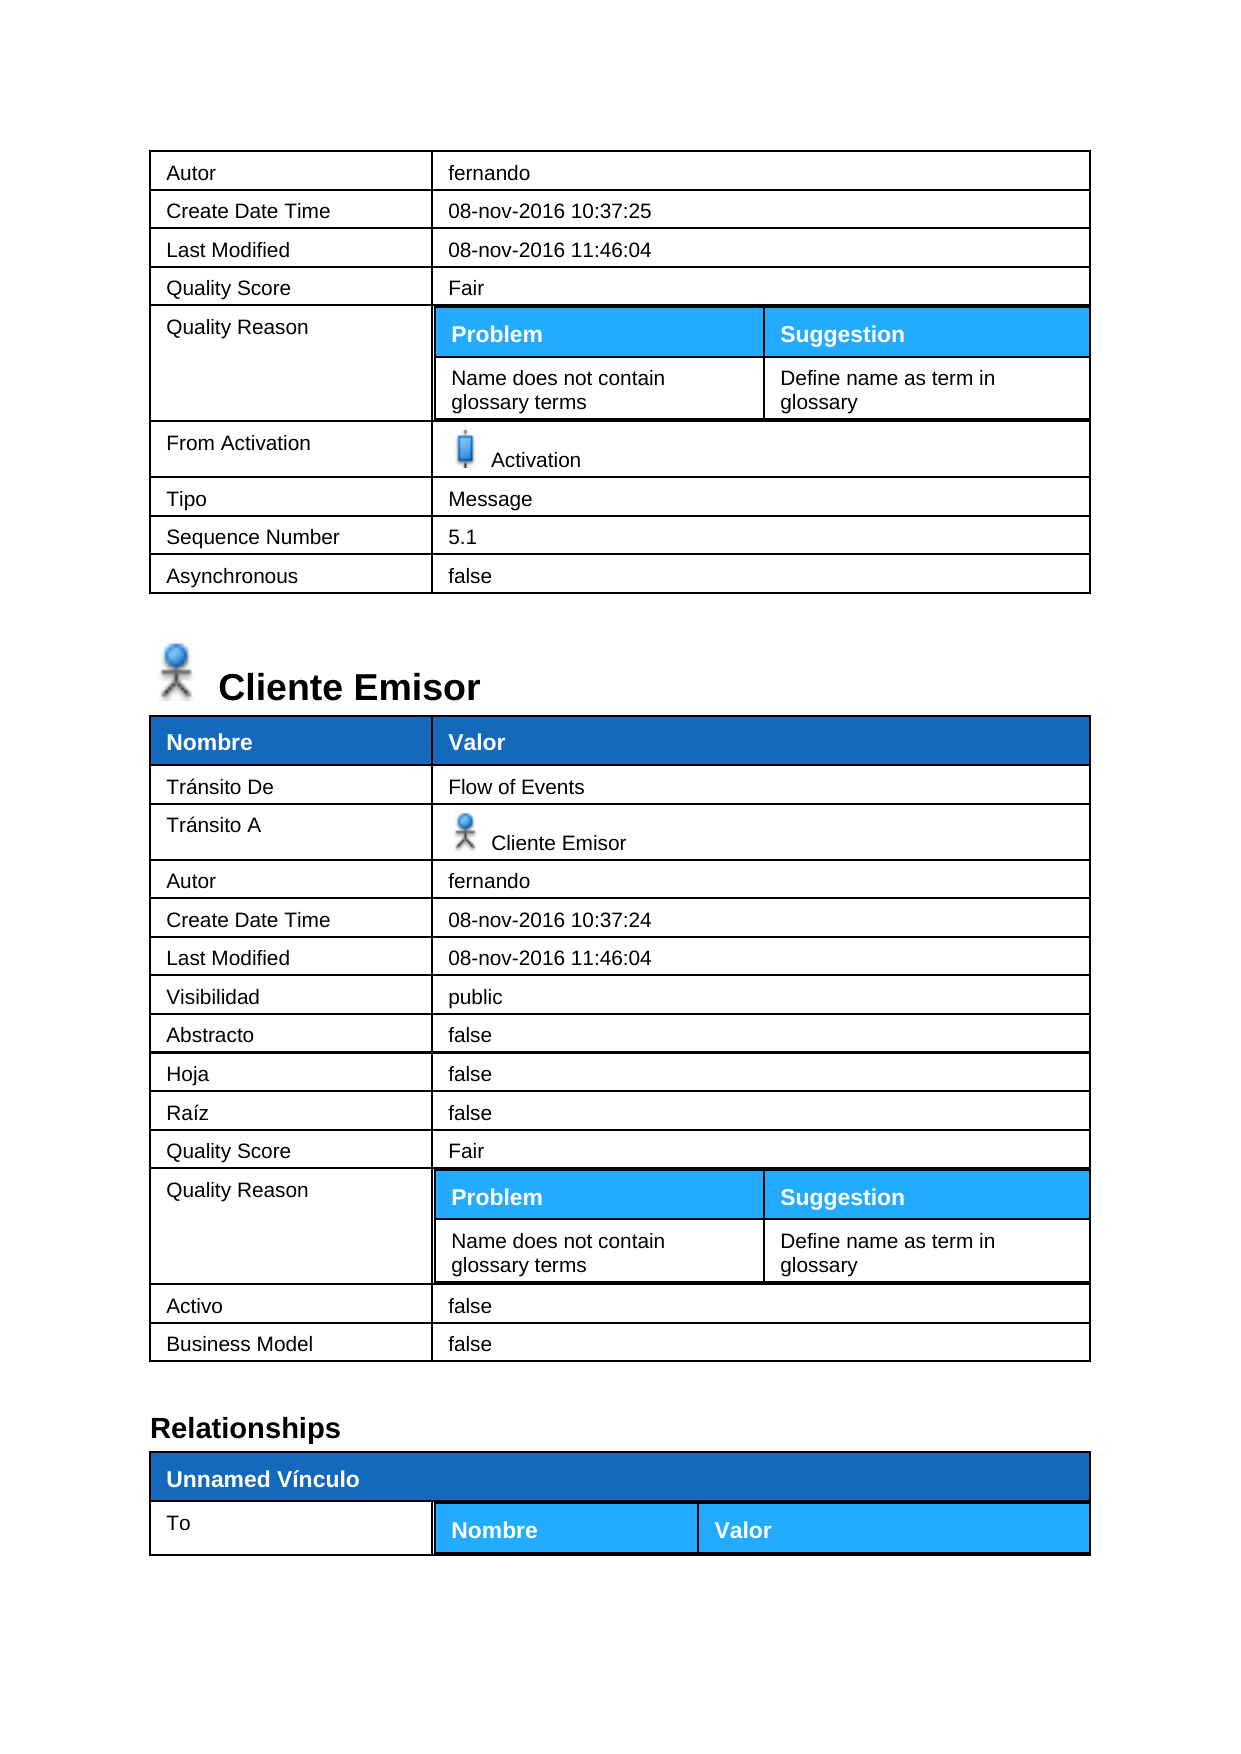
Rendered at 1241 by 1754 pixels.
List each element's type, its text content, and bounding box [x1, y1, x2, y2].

table_cell Autor [151, 152, 431, 188]
table_cell Hoja [151, 1054, 431, 1090]
table_cell 08-nov-2016 11:46:04 [433, 938, 1089, 974]
table_cell 08-nov-2016 11:46:04 [433, 229, 1089, 266]
table_header Unnamed Vínculo [151, 1453, 1089, 1500]
table_cell Last Modified [151, 938, 431, 974]
subtitle Relationships [150, 1411, 1090, 1445]
table_cell Raíz [151, 1092, 431, 1128]
table_cell Flow of Events [433, 766, 1089, 803]
table_cell To [151, 1502, 431, 1554]
picture [448, 813, 485, 851]
table_cell false [433, 1092, 1089, 1128]
table_cell Tránsito De [151, 766, 431, 803]
table_cell Fair [433, 1131, 1089, 1167]
table_cell [436, 358, 763, 418]
table_cell false [433, 1054, 1089, 1090]
table_cell public [433, 976, 1089, 1013]
table_cell Quality Score [151, 268, 431, 304]
table_cell fernando [433, 861, 1089, 897]
table_cell 08-nov-2016 10:37:24 [433, 899, 1089, 936]
table_cell 08-nov-2016 10:37:25 [433, 191, 1089, 227]
table_cell Create Date Time [151, 899, 431, 936]
table_cell From Activation [151, 422, 431, 476]
table_cell Last Modified [151, 229, 431, 266]
table_cell Cliente Emisor [433, 805, 1089, 859]
table_cell Fair [433, 268, 1089, 304]
table_header Valor [433, 717, 1089, 764]
table_cell [765, 358, 1089, 418]
table_cell Visibilidad [151, 976, 431, 1013]
table_header Nombre [151, 717, 431, 764]
table_cell Message [433, 478, 1089, 515]
table_cell false [433, 555, 1089, 592]
table_cell Asynchronous [151, 555, 431, 592]
table_cell [765, 1220, 1089, 1281]
table_cell false [433, 1324, 1089, 1360]
table_cell Autor [151, 861, 431, 897]
table_cell Tipo [151, 478, 431, 515]
picture [448, 430, 485, 468]
subtitle Cliente Emisor [150, 643, 1090, 708]
table_cell fernando [433, 152, 1089, 188]
table_cell Tránsito A [151, 805, 431, 859]
table_cell Quality Score [151, 1131, 431, 1167]
table_cell Create Date Time [151, 191, 431, 227]
table_cell Sequence Number [151, 517, 431, 553]
table_cell Activo [151, 1285, 431, 1322]
table_cell Abstracto [151, 1015, 431, 1051]
table_cell Business Model [151, 1324, 431, 1360]
table_cell false [433, 1015, 1089, 1051]
table_cell 5.1 [433, 517, 1089, 553]
table_cell Quality Reason [151, 306, 431, 420]
table_cell false [433, 1285, 1089, 1322]
picture [150, 642, 208, 701]
table_cell [436, 1220, 763, 1281]
table_cell Quality Reason [151, 1169, 431, 1283]
table_cell Activation [433, 422, 1089, 476]
